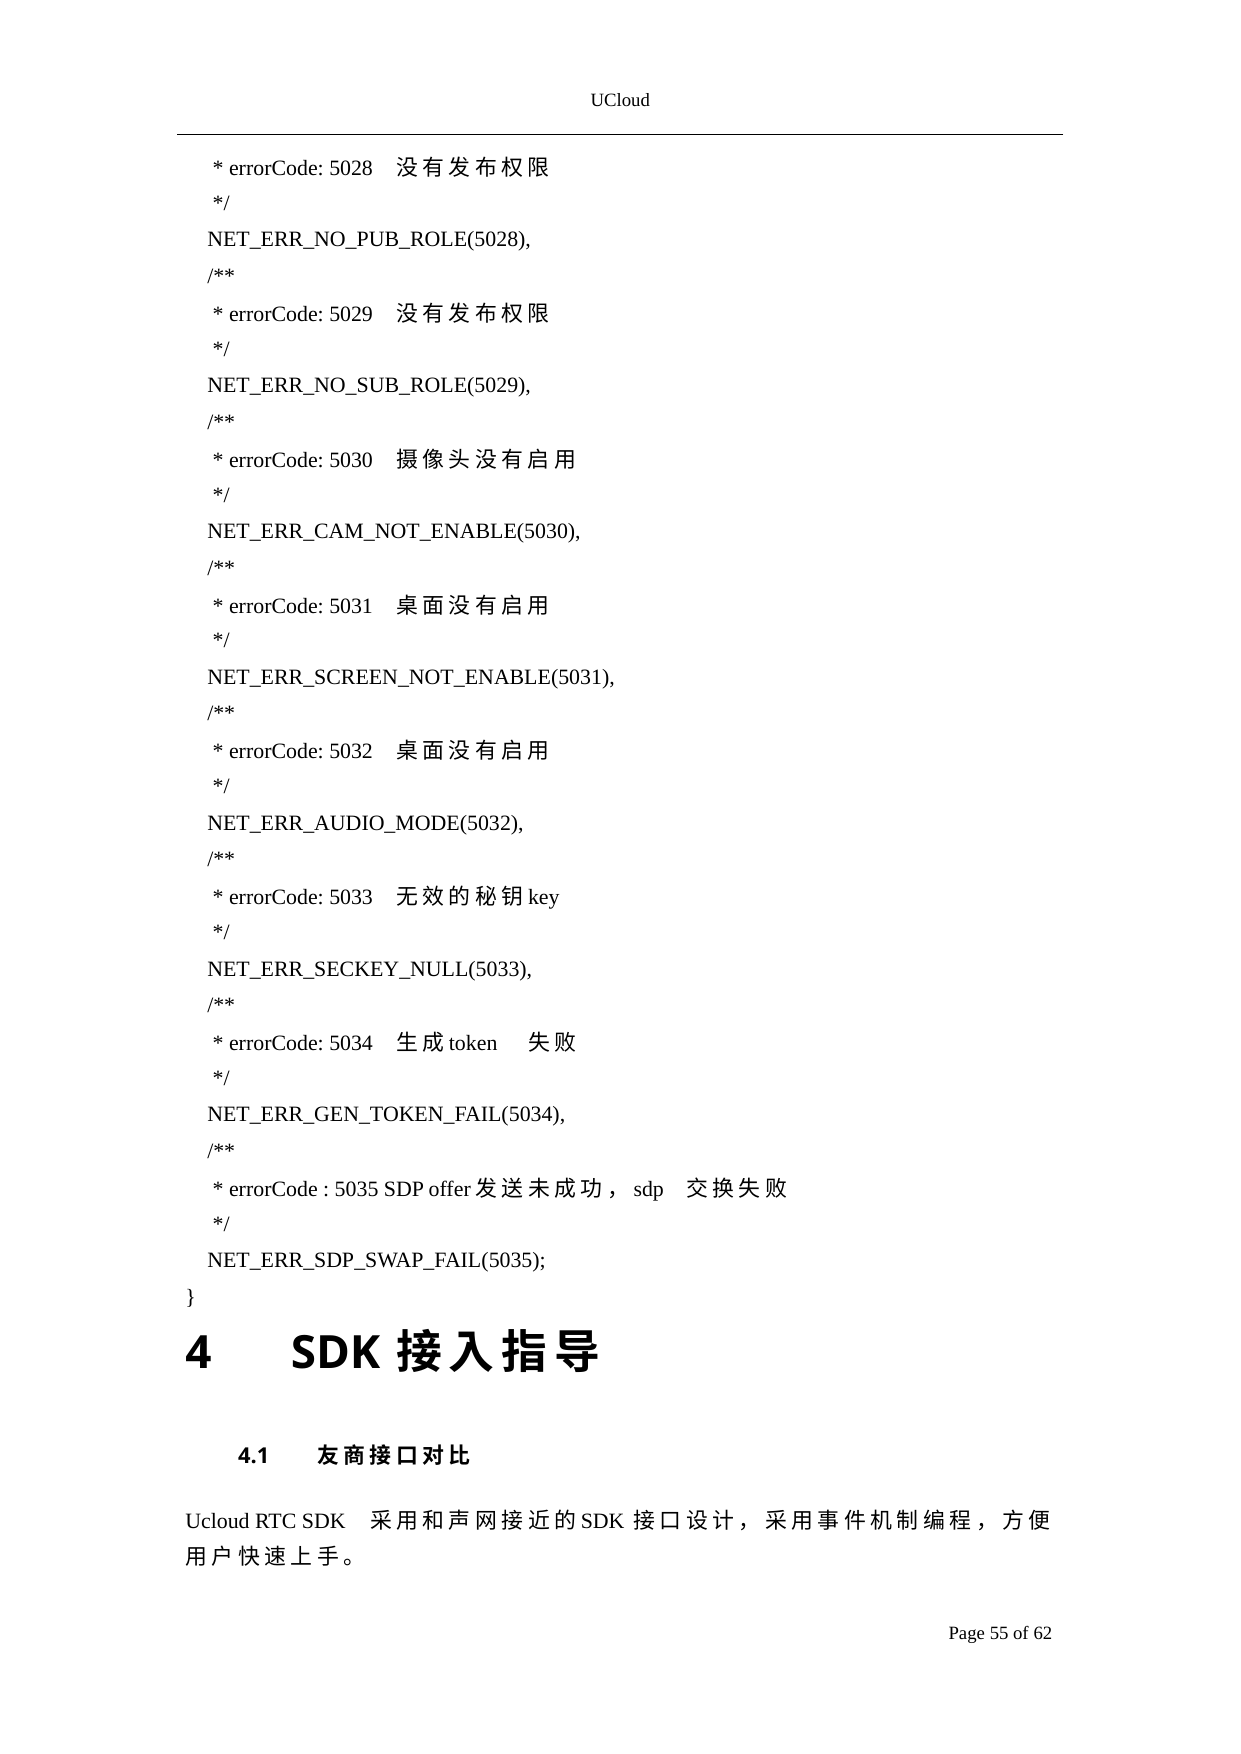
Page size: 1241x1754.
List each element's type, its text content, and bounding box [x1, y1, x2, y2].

text */ [185, 330, 1055, 367]
text * errorCode: 5033 无效的秘钥key [185, 877, 1055, 913]
text * errorCode: 5028 没有发布权限 [185, 148, 1055, 184]
subtitle 友商接口对比 [229, 1436, 1055, 1473]
text /** [185, 403, 1055, 439]
text NET_ERR_AUDIO_MODE(5032), [185, 804, 1055, 841]
text /** [185, 986, 1055, 1023]
text /** [185, 549, 1055, 585]
text */ [185, 476, 1055, 512]
text /** [185, 841, 1055, 877]
text NET_ERR_CAM_NOT_ENABLE(5030), [185, 512, 1055, 549]
text NET_ERR_SDP_SWAP_FAIL(5035); [185, 1242, 1055, 1278]
text */ [185, 184, 1055, 221]
text Ucloud RTC SDK 采用和声网接近的SDK接口设计，采用事件机制编程，方便用户快速上手。 [185, 1500, 1055, 1573]
text /** [185, 695, 1055, 731]
text /** [185, 257, 1055, 294]
text */ [185, 913, 1055, 950]
text * errorCode: 5030 摄像头没有启用 [185, 439, 1055, 476]
text */ [185, 768, 1055, 804]
text * errorCode: 5029 没有发布权限 [185, 294, 1055, 330]
text * errorCode : 5035 SDP offer发送未成功，sdp交换失败 [185, 1169, 1055, 1205]
text NET_ERR_SCREEN_NOT_ENABLE(5031), [185, 658, 1055, 695]
text * errorCode: 5034 生成token 失败 [185, 1023, 1055, 1059]
text /** [185, 1132, 1055, 1169]
text NET_ERR_SECKEY_NULL(5033), [185, 950, 1055, 986]
text NET_ERR_NO_PUB_ROLE(5028), [185, 221, 1055, 257]
text */ [185, 1205, 1055, 1242]
text * errorCode: 5032 桌面没有启用 [185, 731, 1055, 768]
text */ [185, 1059, 1055, 1096]
subtitle SDK接入指导 [185, 1314, 1055, 1387]
text */ [185, 622, 1055, 658]
text NET_ERR_NO_SUB_ROLE(5029), [185, 367, 1055, 403]
text NET_ERR_GEN_TOKEN_FAIL(5034), [185, 1096, 1055, 1132]
text * errorCode: 5031 桌面没有启用 [185, 585, 1055, 622]
text } [185, 1278, 1055, 1314]
